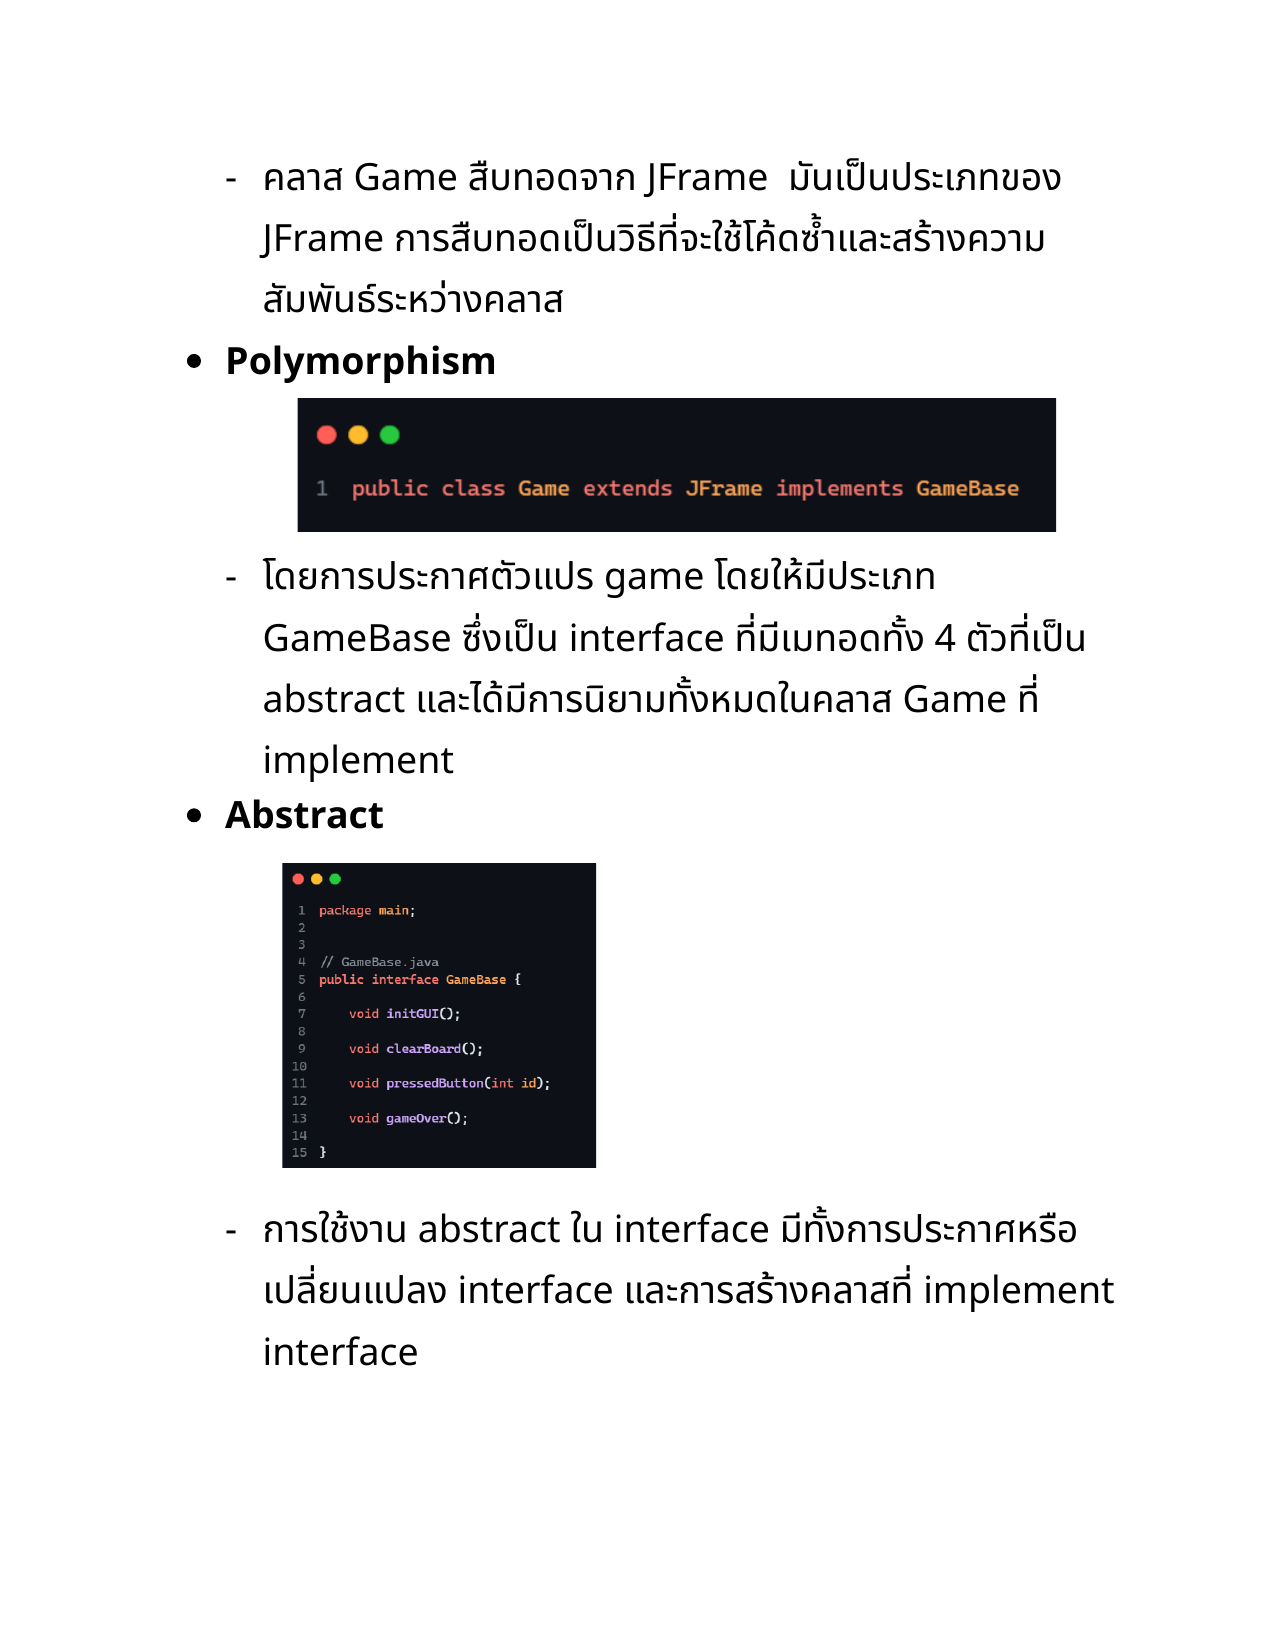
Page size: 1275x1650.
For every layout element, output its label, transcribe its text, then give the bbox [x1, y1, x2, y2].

picture [297, 398, 1057, 532]
picture [282, 863, 597, 1168]
list การใช้งาน abstract ใน interface มีทั้งการประกาศหรือเปลี่ยนแปลง interface และการสร้างคลาสที่ implement interface [225, 1202, 1125, 1376]
list Polymorphism [187, 334, 1125, 385]
list Abstract [187, 788, 1125, 839]
list คลาส Game สืบทอดจาก JFrame มันเป็นประเภทของ JFrame การสืบทอดเป็นวิธีที่จะใช้โค้ดซ้ำและสร้างความสัมพันธ์ระหว่างคลาส [225, 150, 1125, 329]
list โดยการประกาศตัวแปร game โดยให้มีประเภท GameBase ซึ่งเป็น interface ที่มีเมทอดทั้ง 4 ตัวที่เป็น abstract และได้มีการนิยามทั้งหมดในคลาส Game ที่ implement [225, 549, 1125, 784]
